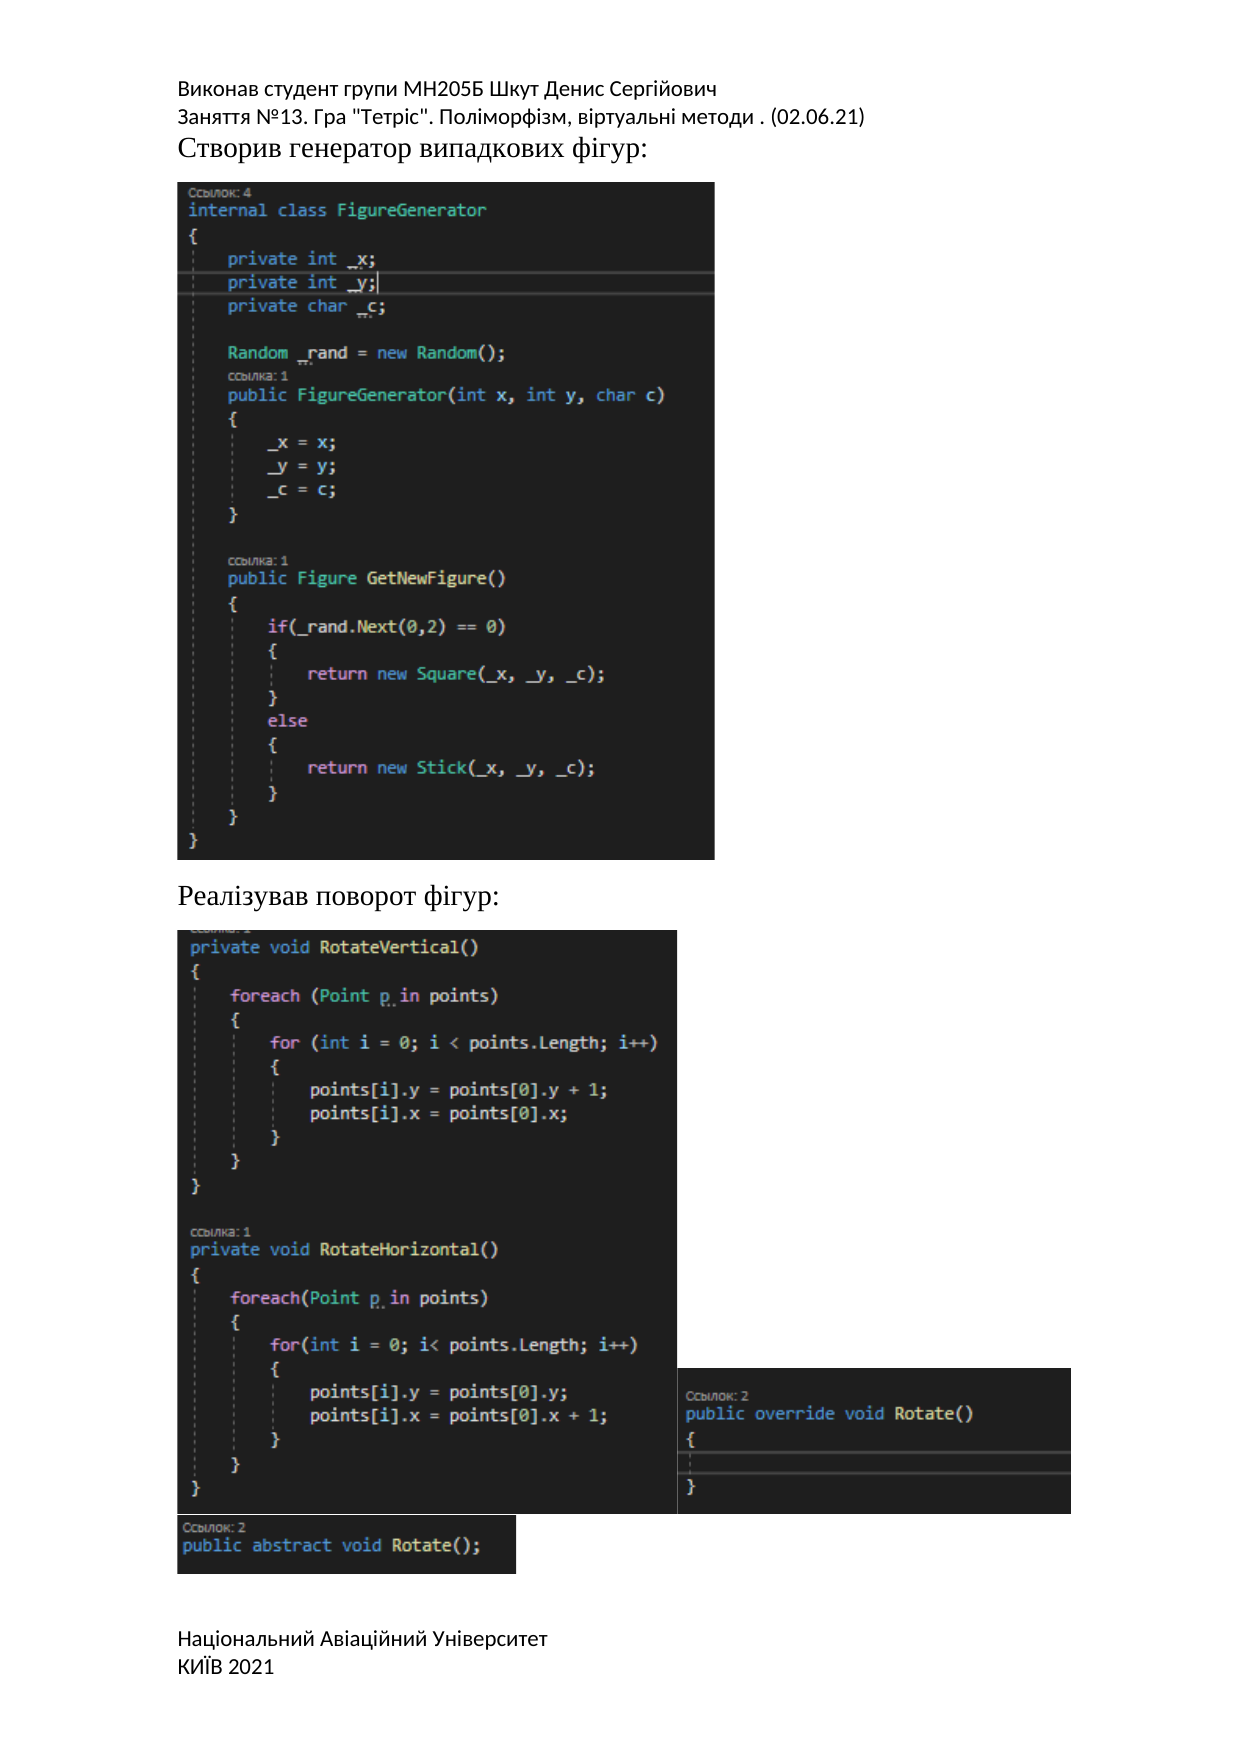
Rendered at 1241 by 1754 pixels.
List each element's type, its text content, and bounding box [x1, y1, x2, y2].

picture [177, 1515, 517, 1574]
picture [177, 182, 715, 860]
picture [177, 930, 1071, 1514]
text Реалізував поворот фігур: [177, 878, 1152, 912]
text Створив генератор випадкових фігур: [177, 130, 1152, 163]
